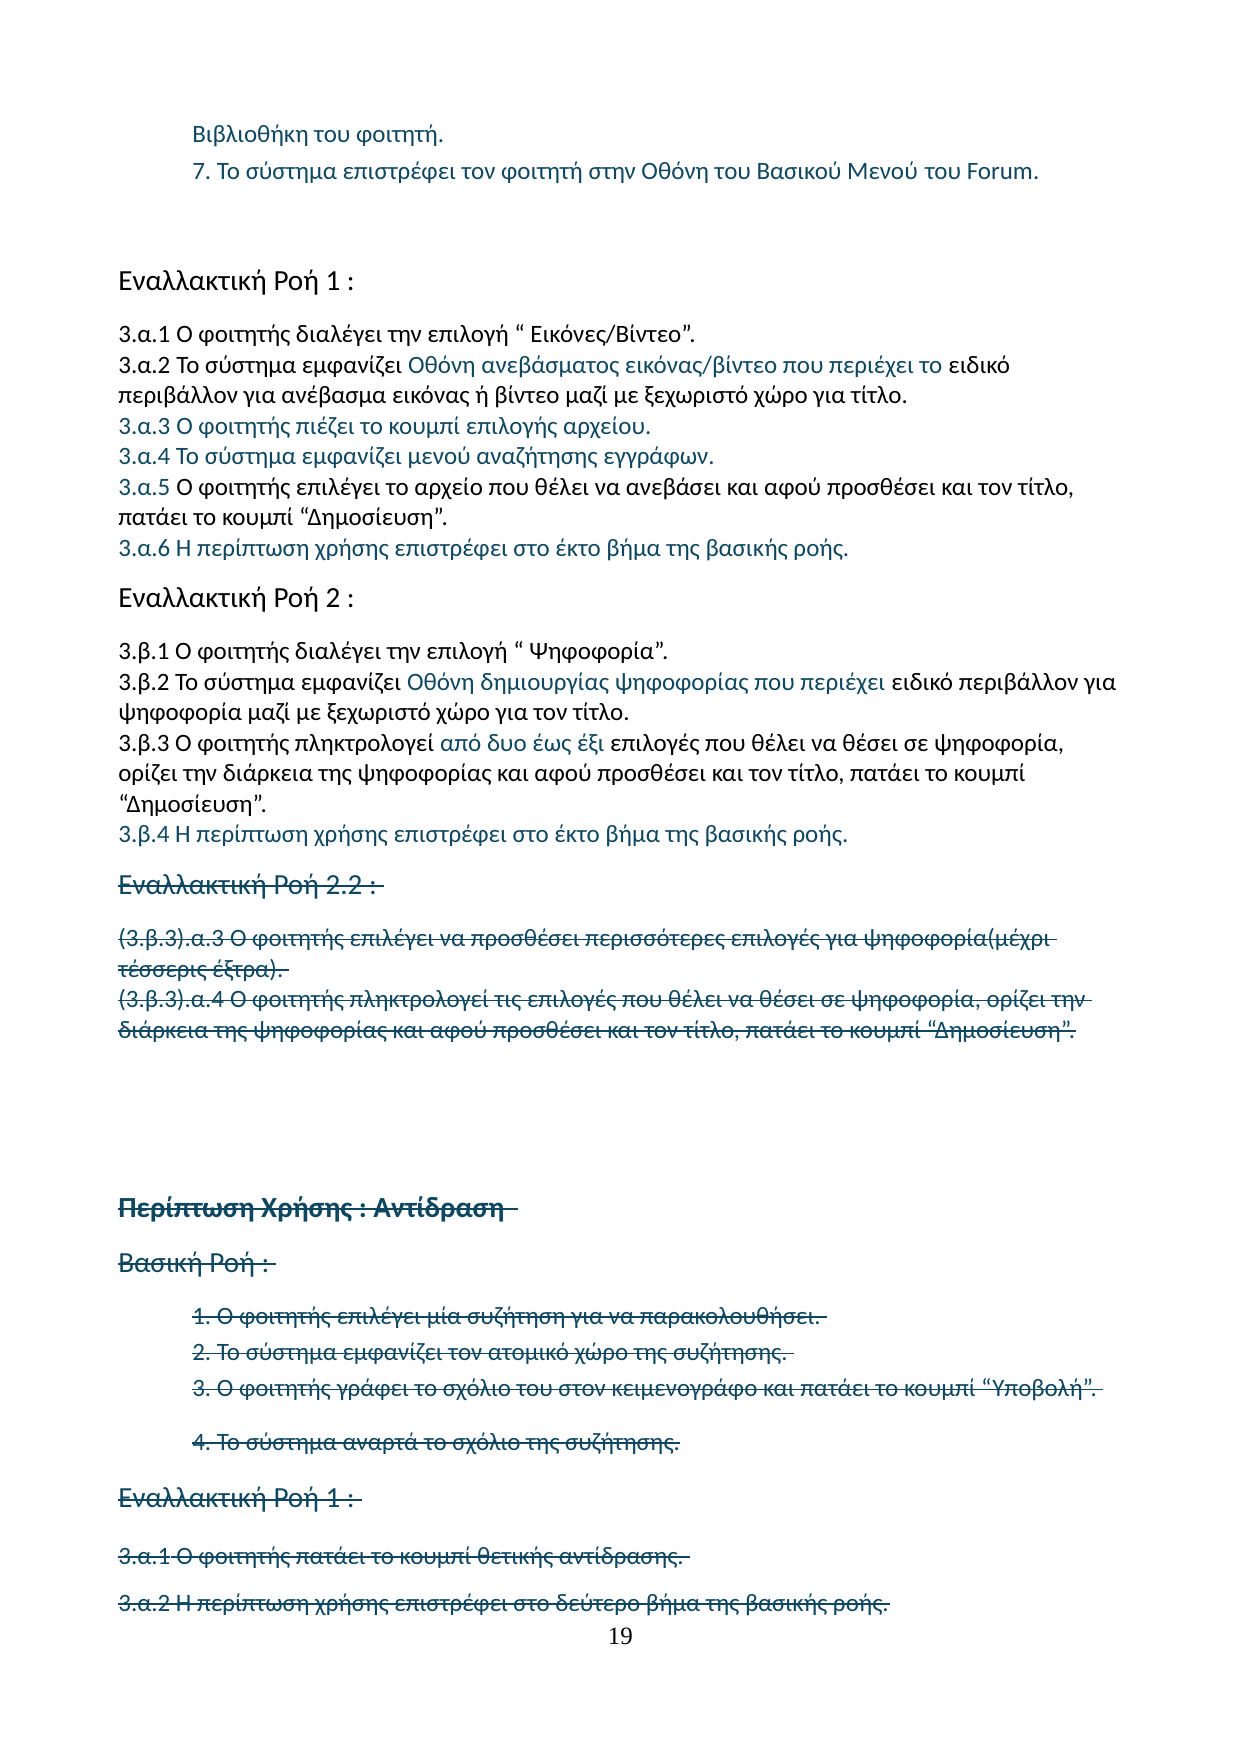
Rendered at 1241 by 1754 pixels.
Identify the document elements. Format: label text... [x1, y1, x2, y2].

text 3.α.2 Η περίπτωση χρήσης επιστρέφει στο δεύτερο βήμα της βασικής ροής. [118, 1587, 1122, 1617]
text 2. Το σύστημα εμφανίζει τον ατομικό χώρο της συζήτησης. [118, 1336, 1122, 1367]
text 3.α.1 Ο φοιτητής διαλέγει την επιλογή “ Εικόνες/Βίντεο”. [118, 318, 1122, 349]
text 1. Ο φοιτητής επιλέγει μία συζήτηση για να παρακολουθήσει. [118, 1300, 1122, 1331]
text Εναλλακτική Ροή 2.2 : [118, 866, 1122, 901]
text (3.β.3).α.4 Ο φοιτητής πληκτρολογεί τις επιλογές που θέλει να θέσει σε ψηφοφορία, ορίζει την διάρκεια της ψηφοφορίας και αφού προσθέσει και τον τίτλο, πατάει το κουμπί “Δημοσίευση”. [118, 983, 1122, 1044]
text Εναλλακτική Ροή 2 : [118, 579, 1122, 615]
text 3.β.1 Ο φοιτητής διαλέγει την επιλογή “ Ψηφοφορία”. [118, 636, 1122, 666]
text Περίπτωση Χρήσης : Αντίδραση [118, 1189, 1122, 1224]
text (3.β.3).α.3 Ο φοιτητής επιλέγει να προσθέσει περισσότερες επιλογές για ψηφοφορία(μέχρι τέσσερις έξτρα). [118, 922, 1122, 983]
text 3.β.3 Ο φοιτητής πληκτρολογεί από δυο έως έξι επιλογές που θέλει να θέσει σε ψηφοφορία, ορίζει την διάρκεια της ψηφοφορίας και αφού προσθέσει και τον τίτλο, πατάει το κουμπί “Δημοσίευση”. 3.β.4 Η περίπτωση χρήσης επιστρέφει στο έκτο βήμα της βασικής ροής. [118, 727, 1122, 849]
text 3.α.3 Ο φοιτητής πιέζει το κουμπί επιλογής αρχείου. 3.α.4 Το σύστημα εμφανίζει μενού αναζήτησης εγγράφων. 3.α.5 Ο φοιτητής επιλέγει το αρχείο που θέλει να ανεβάσει και αφού προσθέσει και τον τίτλο, πατάει το κουμπί “Δημοσίευση”. 3.α.6 Η περίπτωση χρήσης επιστρέφει στο έκτο βήμα της βασικής ροής. [118, 410, 1122, 562]
text 4. Το σύστημα αναρτά το σχόλιο της συζήτησης. [118, 1426, 1122, 1456]
text 3. Ο φοιτητής γράφει το σχόλιο του στον κειμενογράφο και πατάει το κουμπί “Υποβολή”. [118, 1372, 1122, 1403]
text Εναλλακτική Ροή 1 : [118, 262, 1122, 298]
text Βασική Ροή : [118, 1244, 1122, 1279]
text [192, 118, 1122, 187]
text Εναλλακτική Ροή 1 : [118, 1479, 1122, 1515]
text 3.α.1 Ο φοιτητής πατάει το κουμπί θετικής αντίδρασης. [118, 1540, 1122, 1570]
text 3.β.2 Το σύστημα εμφανίζει Οθόνη δημιουργίας ψηφοφορίας που περιέχει ειδικό περιβάλλον για ψηφοφορία μαζί με ξεχωριστό χώρο για τον τίτλο. [118, 666, 1122, 727]
text 3.α.2 Το σύστημα εμφανίζει Οθόνη ανεβάσματος εικόνας/βίντεο που περιέχει το ειδικό περιβάλλον για ανέβασμα εικόνας ή βίντεο μαζί με ξεχωριστό χώρο για τίτλο. [118, 349, 1122, 410]
